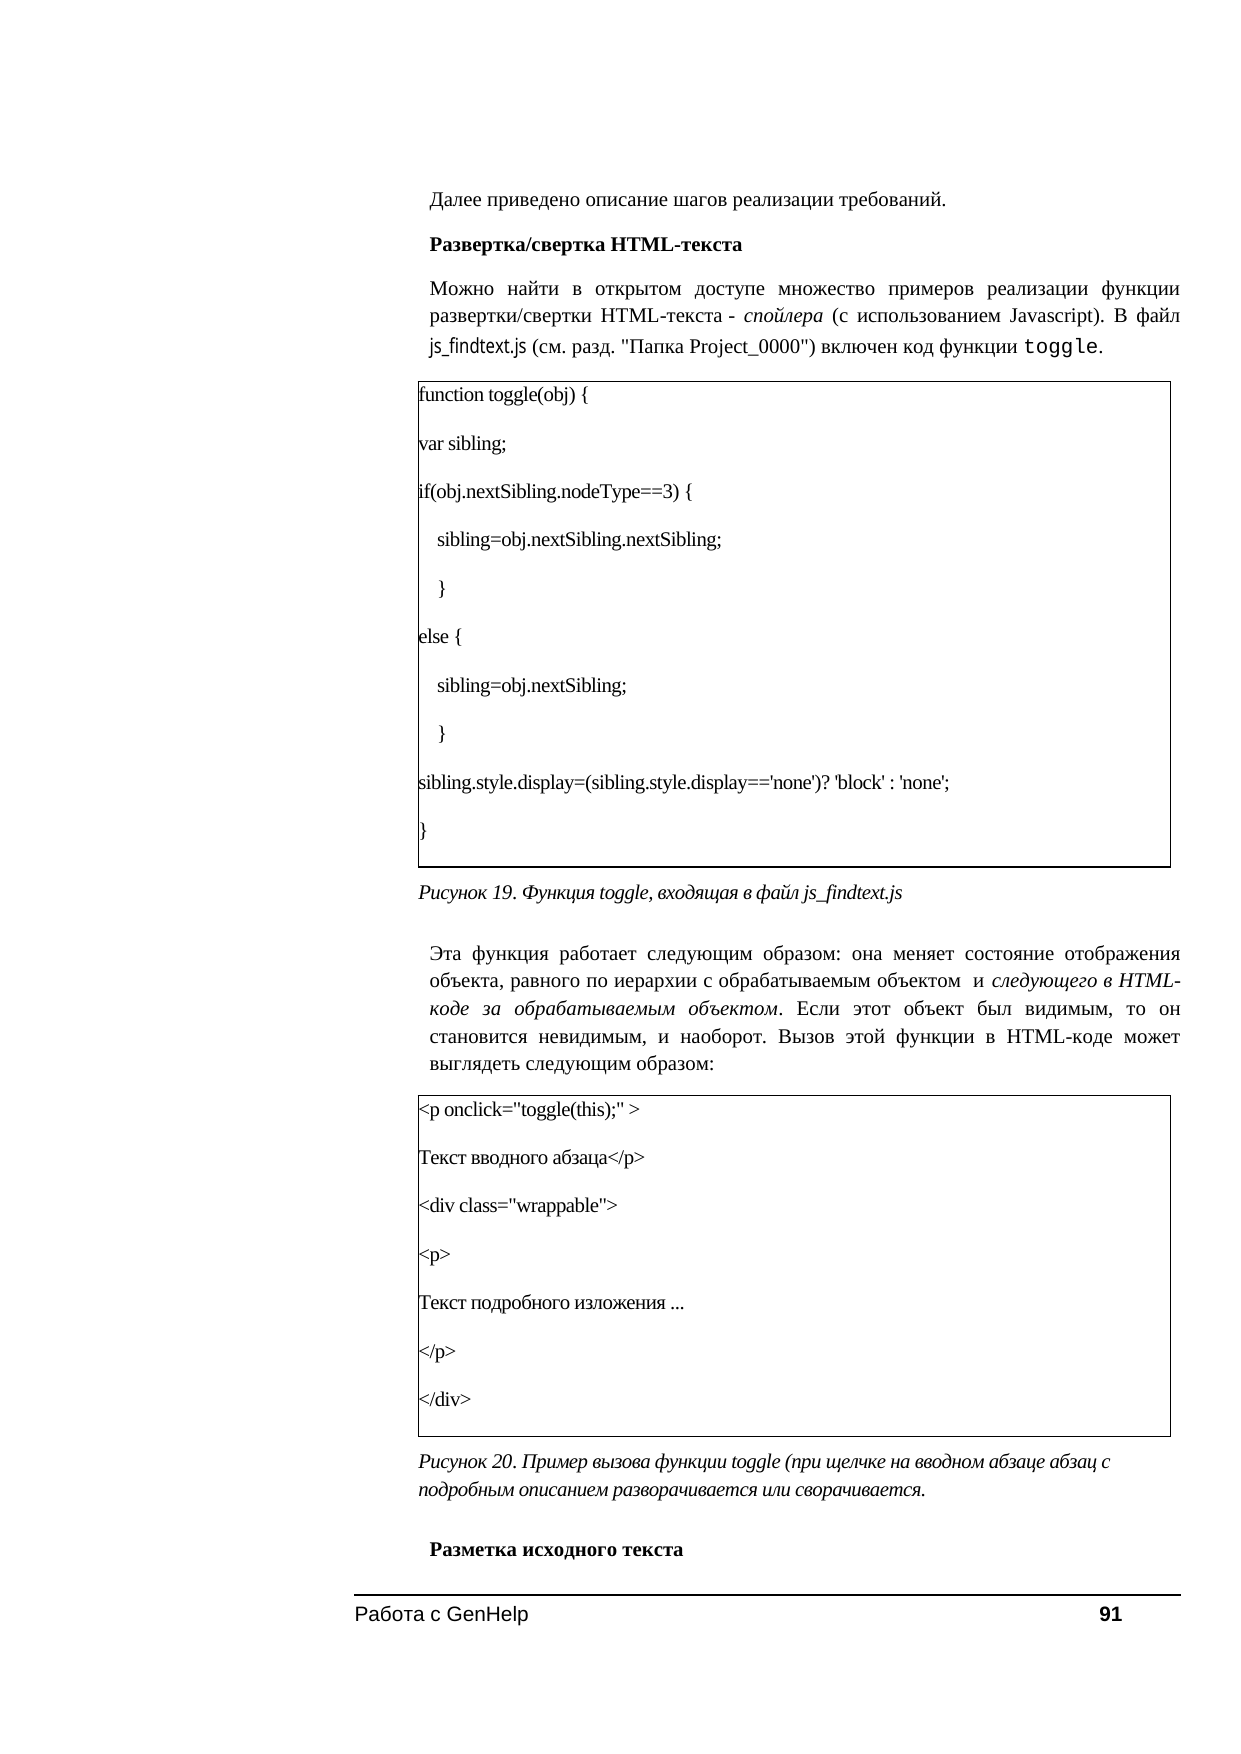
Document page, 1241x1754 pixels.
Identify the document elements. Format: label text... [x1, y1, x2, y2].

list Развертка/свертка HTML-текста [429, 231, 1181, 256]
table_header <p onclick="toggle(this);" > Текст вводного абзаца</p> <div class="wrappable"> <p> Текст подробного изложения ... </p> </div> [419, 1096, 1170, 1436]
table_cell Рисунок 20. Пример вызова функции toggle (при щелчке на вводном абзаце абзац с подробным описанием разворачивается или сворачивается. [418, 1437, 1170, 1517]
table_header function toggle(obj) { var sibling; if(obj.nextSibling.nodeType==3) { sibling=obj.nextSibling.nextSibling; } else { sibling=obj.nextSibling; } sibling.style.display=(sibling.style.display=='none')? 'block' : 'none'; } [419, 382, 1170, 866]
list Можно найти в открытом доступе множество примеров реализации функции развертки/свертки HTML-текста - спойлера (с использованием Javascript). В файл js_findtext.js (см. разд. "Папка Project_0000") включен код функции toggle. [429, 276, 1181, 360]
table_cell Рисунок 19. Функция toggle, входящая в файл js_findtext.js [418, 868, 1170, 920]
list Разметка исходного текста [429, 1537, 1181, 1561]
list Далее приведено описание шагов реализации требований. [429, 187, 1181, 211]
list Эта функция работает следующим образом: она меняет состояние отображения объекта, равного по иерархии с обрабатываемым объектом и следующего в HTML-коде за обрабатываемым объектом. Если этот объект был видимым, то он становится невидимым, и наоборот. Вызов этой функции в HTML-коде может выглядеть следующим образом: [429, 941, 1181, 1075]
